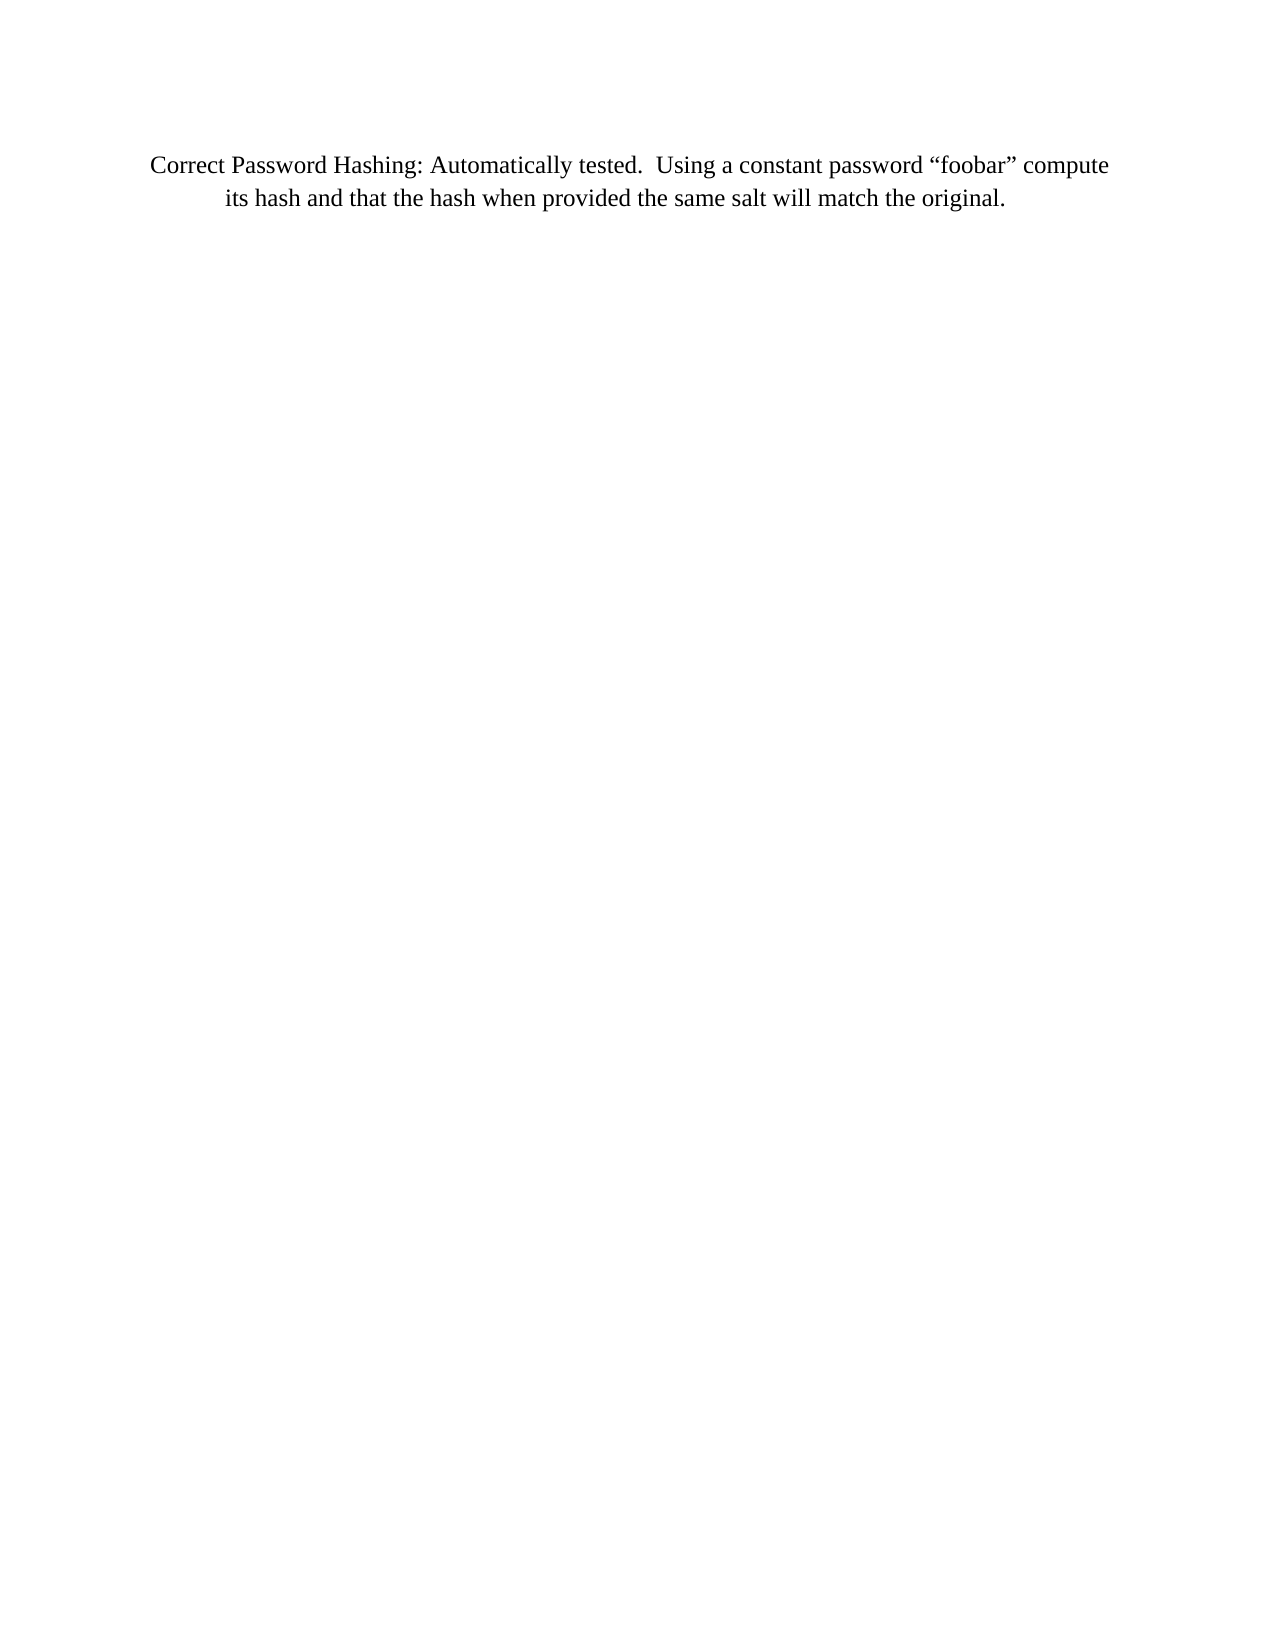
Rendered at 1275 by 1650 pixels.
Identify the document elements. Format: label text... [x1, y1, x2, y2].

text Correct Password Hashing: Automatically tested. Using a constant password “foobar” compute its hash and that the hash when provided the same salt will match the original. [150, 150, 1125, 212]
